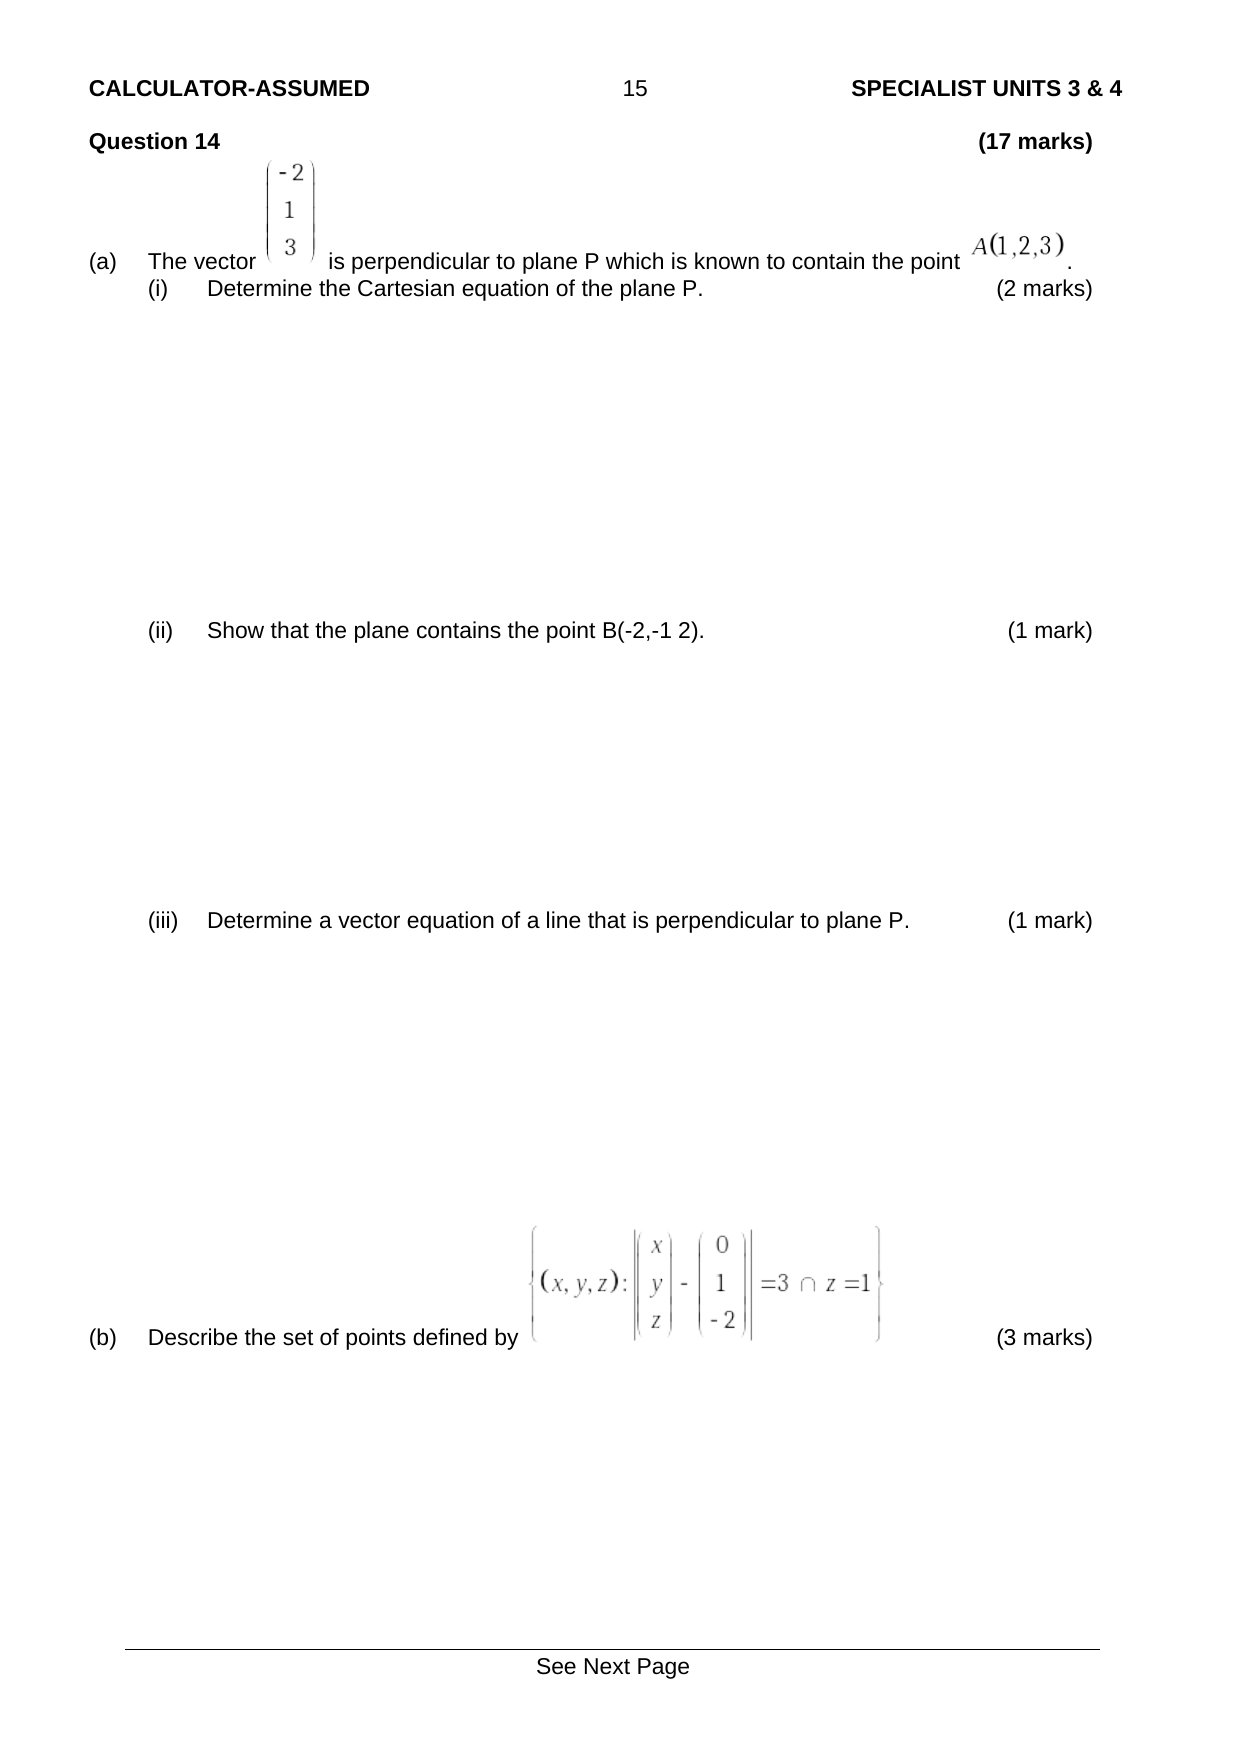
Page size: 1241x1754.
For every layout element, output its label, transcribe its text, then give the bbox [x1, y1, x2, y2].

text Question 14 (17 marks) [89, 128, 1137, 154]
text (a) The vector is perpendicular to plane P which is known to contain the point . [89, 154, 1137, 274]
text (i) Determine the Cartesian equation of the plane P. (2 marks) [89, 274, 1137, 301]
text (b) Describe the set of points defined by (3 marks) [89, 1223, 1137, 1350]
text (ii) Show that the plane contains the point B(-2,-1 2). (1 mark) [89, 617, 1137, 643]
text (iii) Determine a vector equation of a line that is perpendicular to plane P. (1 mark) [89, 907, 1137, 933]
